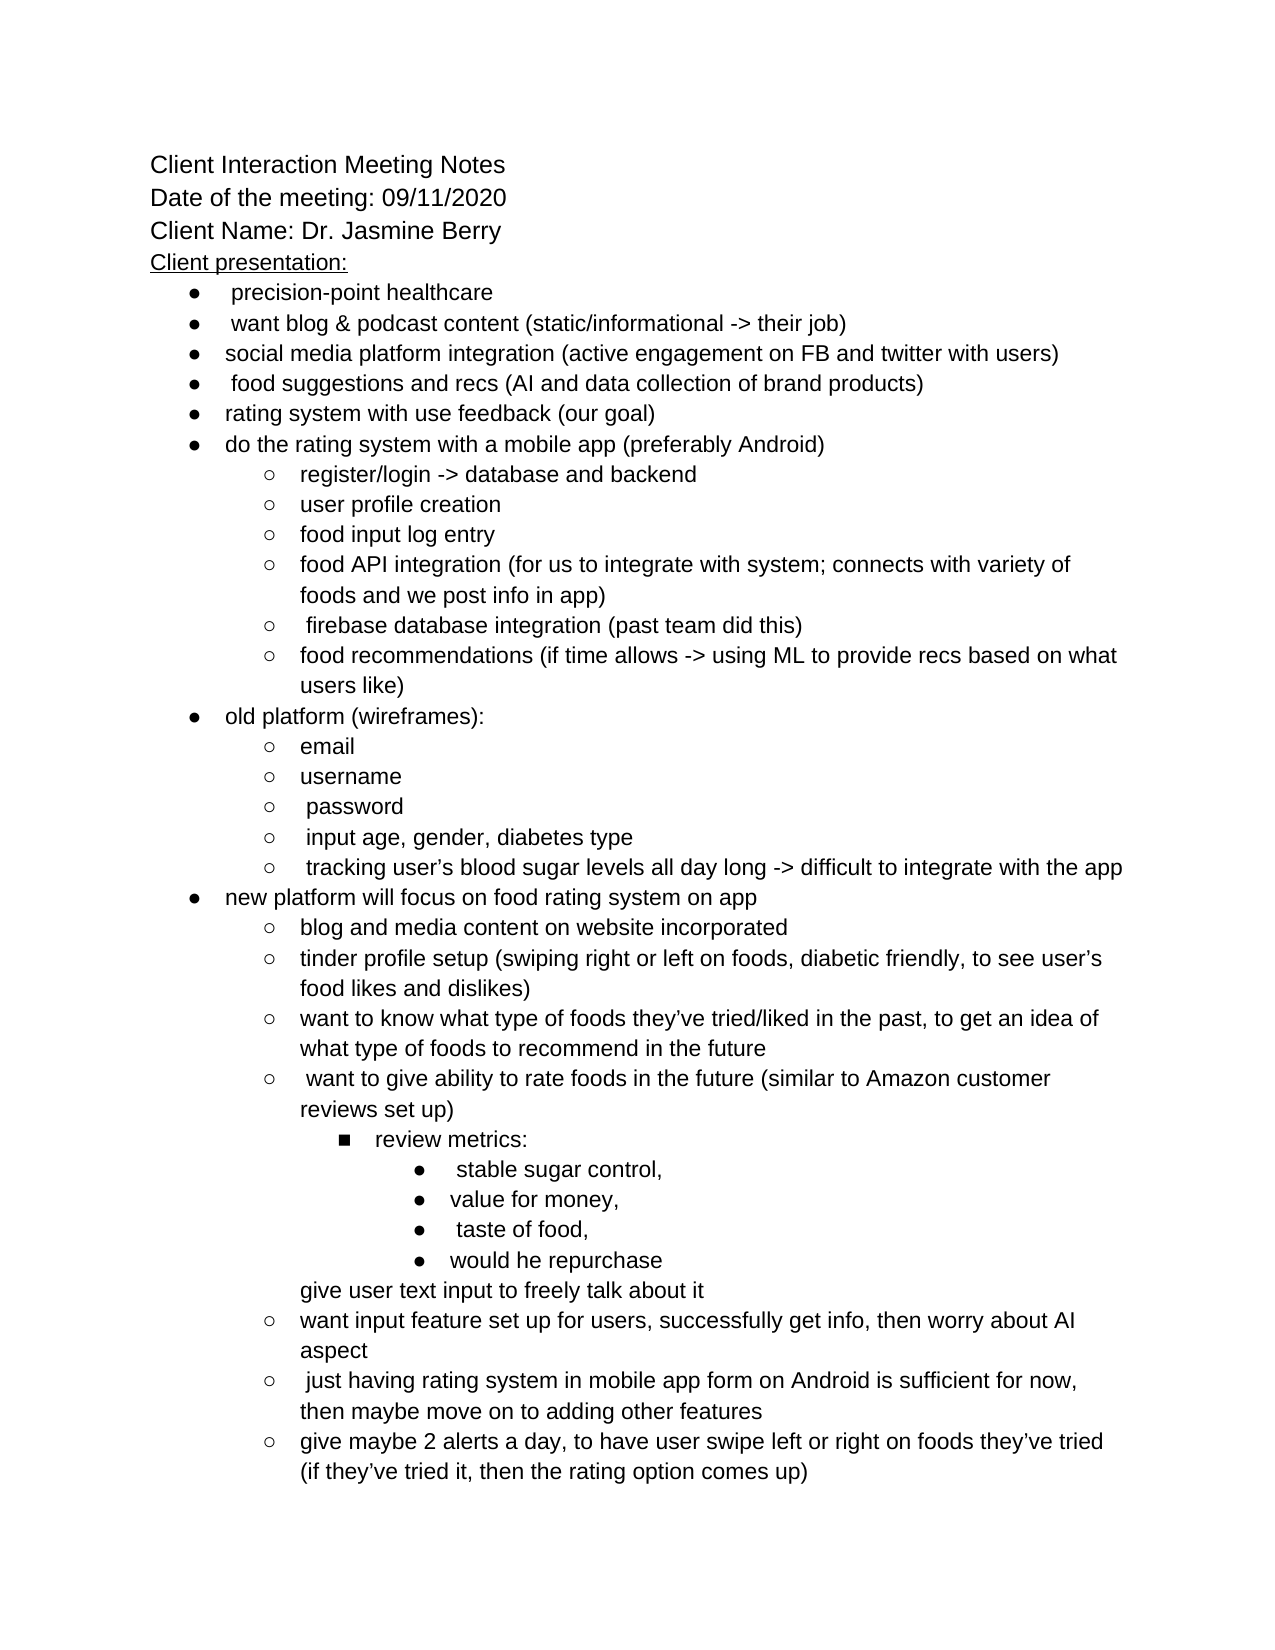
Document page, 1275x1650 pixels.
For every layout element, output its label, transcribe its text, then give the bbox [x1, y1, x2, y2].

list value for money, [412, 1186, 1125, 1213]
text Client Name: Dr. Jasmine Berry [150, 216, 1125, 245]
list food recommendations (if time allows -> using ML to provide recs based on what users like) [262, 642, 1125, 699]
list taste of food, [412, 1216, 1125, 1243]
list new platform will focus on food rating system on app [187, 884, 1125, 911]
list tracking user’s blood sugar levels all day long -> difficult to integrate with the app [262, 854, 1125, 880]
text Date of the meeting: 09/11/2020 [150, 183, 1125, 212]
list do the rating system with a mobile app (preferably Android) [187, 431, 1125, 457]
list rating system with use feedback (our goal) [187, 400, 1125, 427]
list email [262, 733, 1125, 759]
text give user text input to freely talk about it [300, 1277, 1125, 1303]
list register/login -> database and backend [262, 461, 1125, 487]
list old platform (wireframes): [187, 703, 1125, 729]
list username [262, 763, 1125, 789]
list food input log entry [262, 521, 1125, 548]
list want to know what type of foods they’ve tried/liked in the past, to get an idea of what type of foods to recommend in the future [262, 1005, 1125, 1062]
list review metrics: [337, 1126, 1125, 1152]
list want blog & podcast content (static/informational -> their job) [187, 309, 1125, 336]
list give maybe 2 alerts a day, to have user swipe left or right on foods they’ve tried (if they’ve tried it, then the rating option comes up) [262, 1428, 1125, 1484]
list food suggestions and recs (AI and data collection of brand products) [187, 370, 1125, 396]
list would he repurchase [412, 1247, 1125, 1273]
text Client Interaction Meeting Notes [150, 150, 1125, 179]
list want input feature set up for users, successfully get info, then worry about AI aspect [262, 1307, 1125, 1364]
list social media platform integration (active engagement on FB and twitter with users) [187, 340, 1125, 366]
list just having rating system in mobile app form on Android is sufficient for now, then maybe move on to adding other features [262, 1367, 1125, 1424]
list precision-point healthcare [187, 279, 1125, 306]
list user profile creation [262, 491, 1125, 517]
text Client presentation: [150, 249, 1125, 275]
list blog and media content on website incorporated [262, 914, 1125, 941]
list stable sugar control, [412, 1156, 1125, 1182]
list food API integration (for us to integrate with system; connects with variety of foods and we post info in app) [262, 551, 1125, 608]
list input age, gender, diabetes type [262, 823, 1125, 850]
list tinder profile setup (swiping right or left on foods, diabetic friendly, to see user’s food likes and dislikes) [262, 944, 1125, 1001]
list want to give ability to rate foods in the future (similar to Amazon customer reviews set up) [262, 1065, 1125, 1122]
list password [262, 793, 1125, 819]
list firebase database integration (past team did this) [262, 612, 1125, 638]
